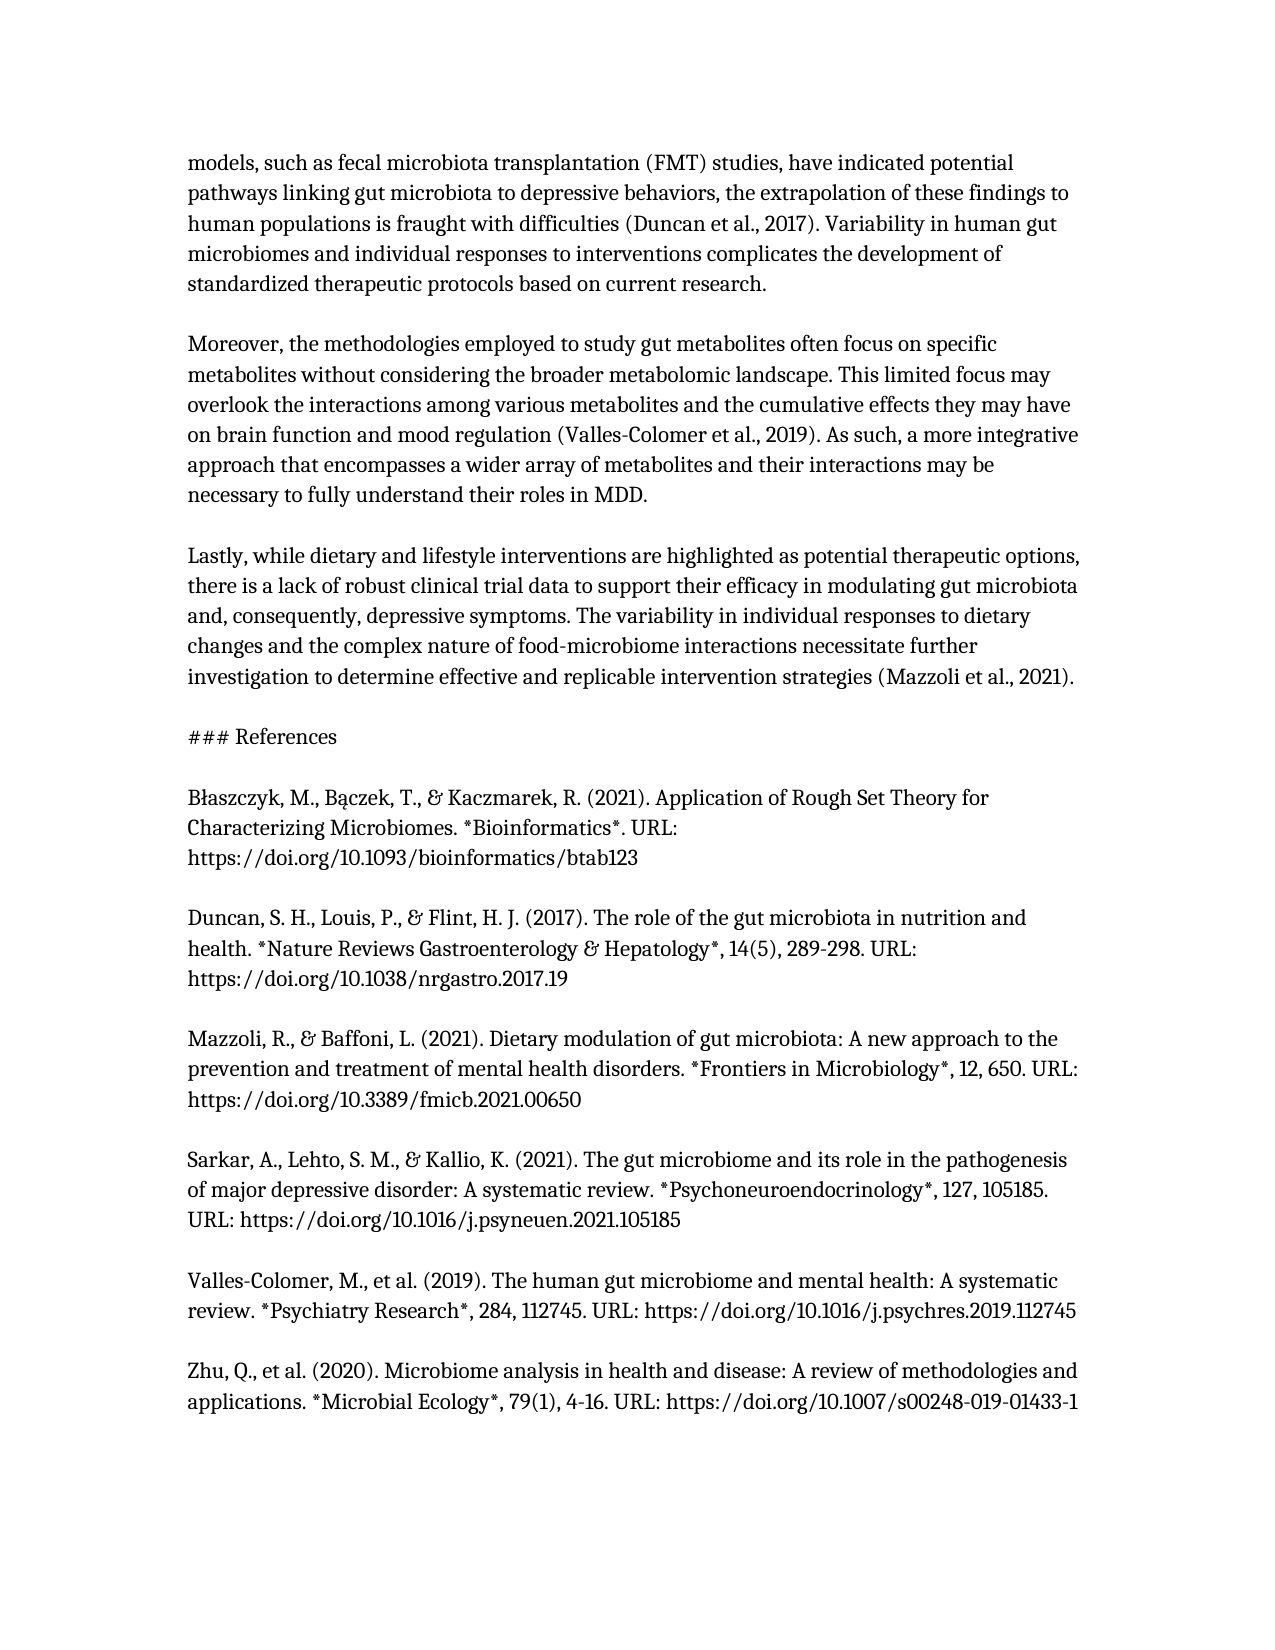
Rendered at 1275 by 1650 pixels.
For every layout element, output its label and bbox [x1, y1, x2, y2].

text [187, 150, 1087, 1415]
